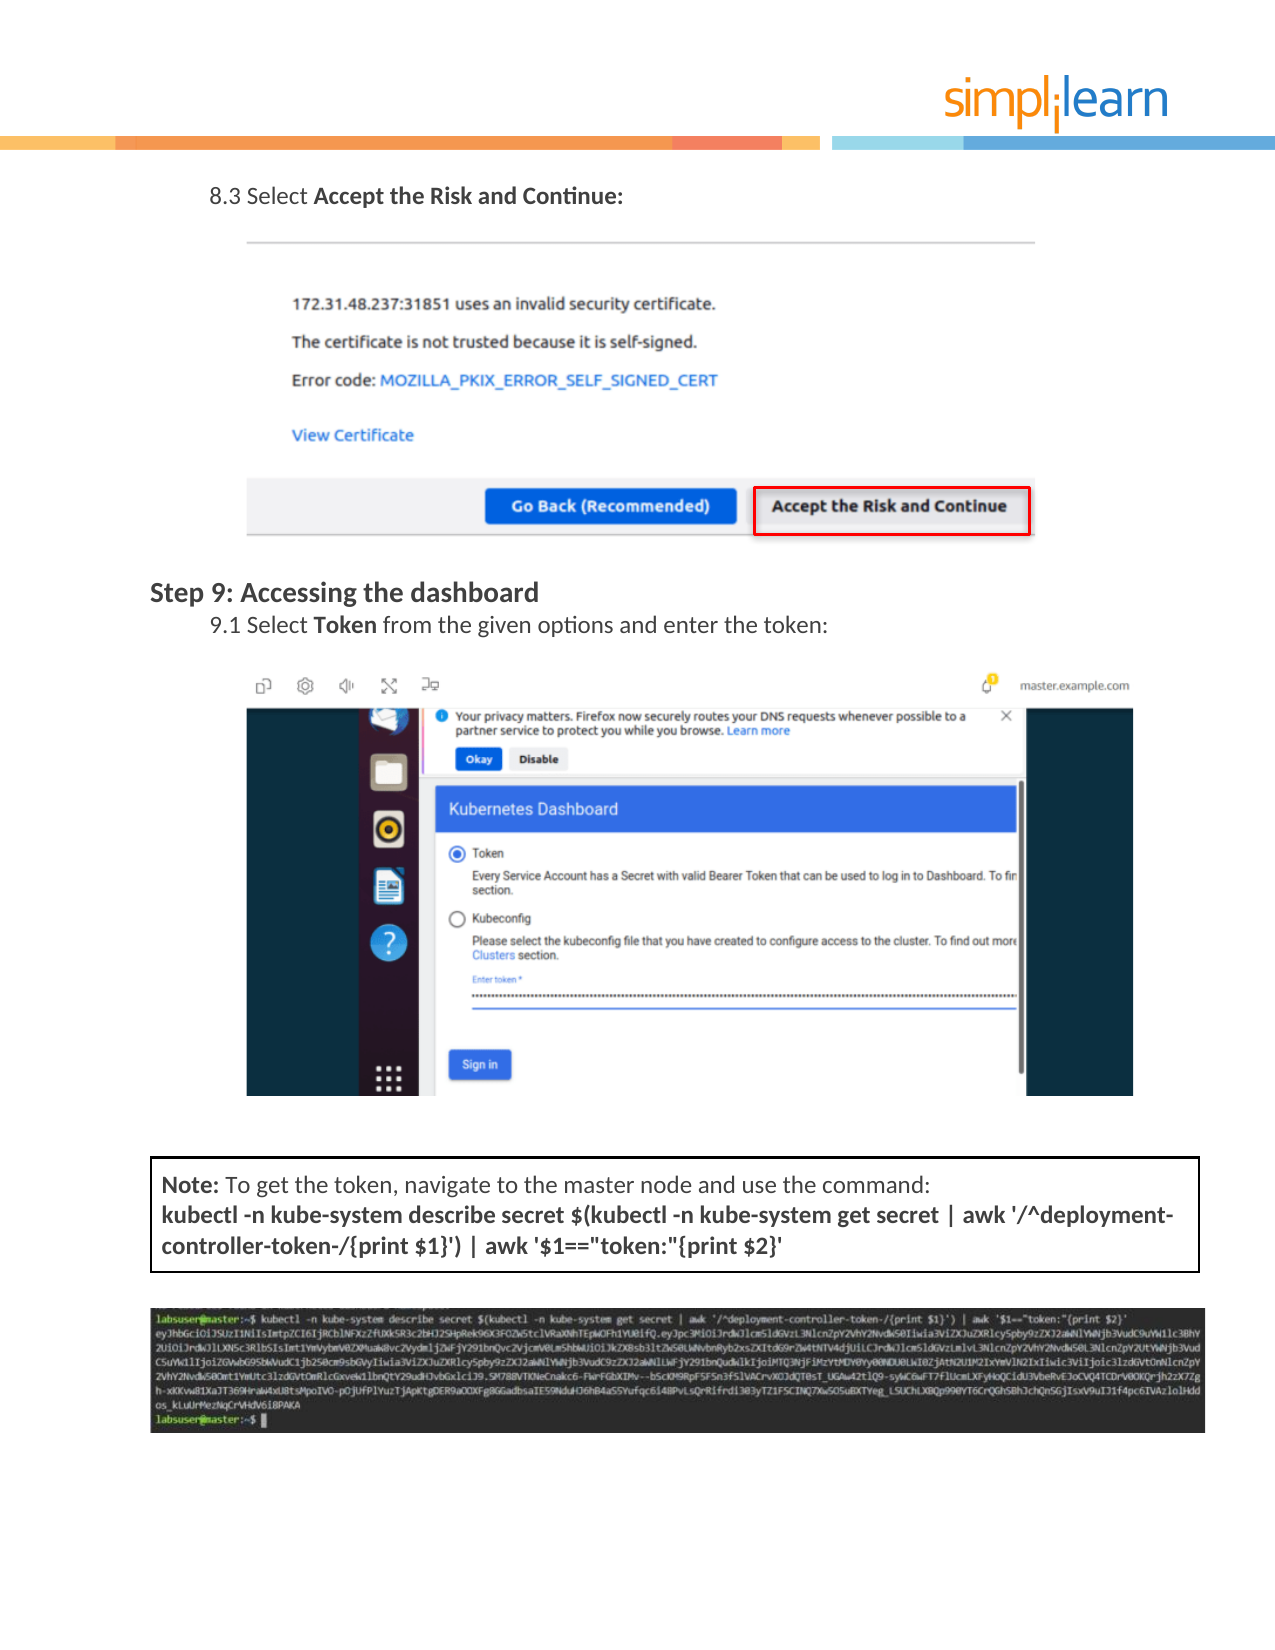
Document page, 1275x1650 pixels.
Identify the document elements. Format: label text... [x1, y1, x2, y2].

picture [246, 241, 1035, 539]
list Select Token from the given options and enter the token: [209, 610, 1125, 640]
list Select Accept the Risk and Continue: [209, 181, 1125, 211]
text Step 9: Accessing the dashboard [150, 574, 1125, 610]
table_header Note: To get the token, navigate to the master node and use the command: kubectl -n kube-system describe secret $(kubectl -n kube-system get secret | awk '/^deployment-controller-token-/{print $1}') | awk '$1=="token:"{print $2}' [152, 1159, 1198, 1271]
picture [0, 75, 1275, 150]
picture [150, 1308, 1206, 1433]
picture [246, 670, 1134, 1096]
